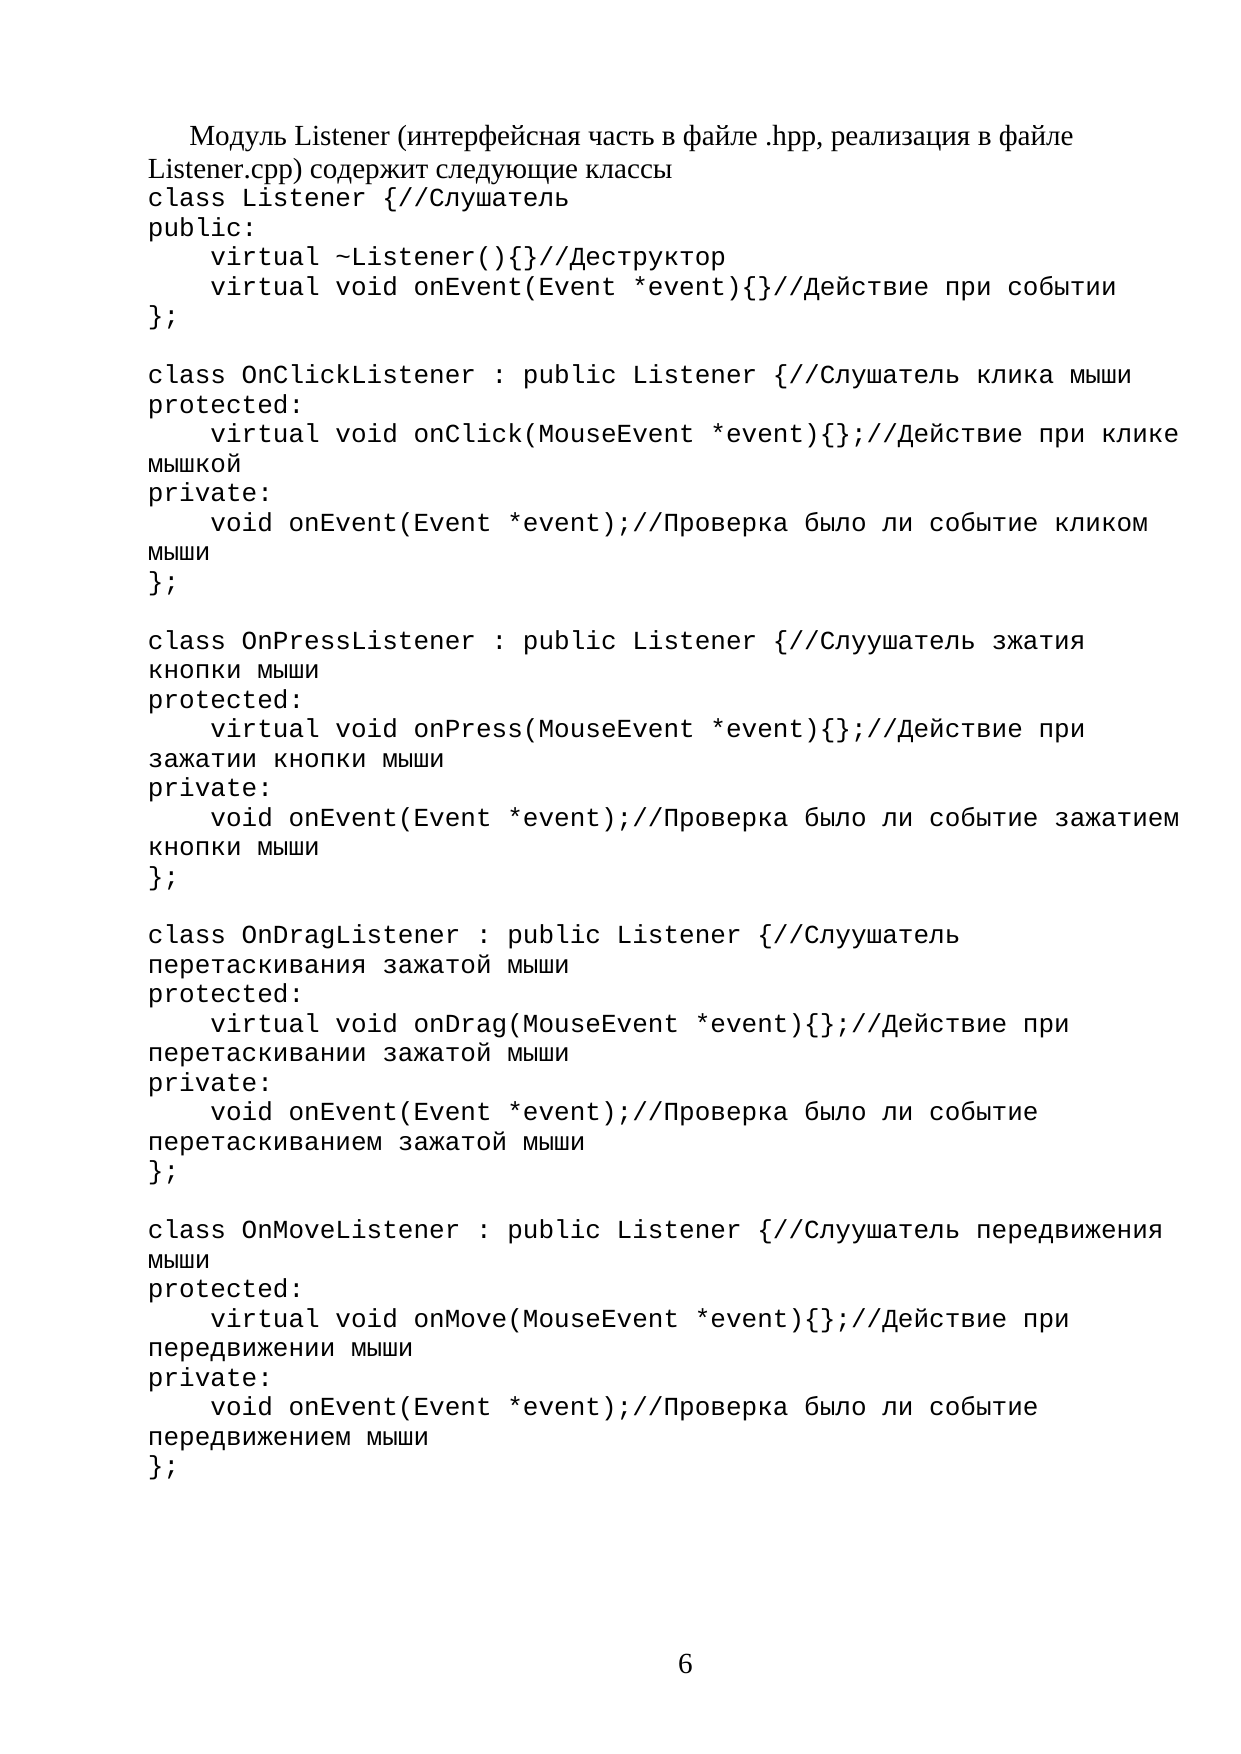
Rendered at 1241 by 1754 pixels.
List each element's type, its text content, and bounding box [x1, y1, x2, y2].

text }; [148, 1453, 1181, 1482]
text private: [148, 775, 1181, 804]
text Модуль Listener (интерфейсная часть в файле .hpp, реализация в файле Listener.cpp) содержит следующие классы [148, 118, 1181, 185]
text }; [148, 568, 1181, 598]
text void onEvent(Event *event);//Проверка было ли событие перетаскиванием зажатой мыши [148, 1099, 1181, 1158]
text class OnDragListener : public Listener {//Слуушатель перетаскивания зажатой мыши [148, 922, 1181, 981]
text private: [148, 1364, 1181, 1394]
text }; [148, 863, 1181, 893]
text virtual void onClick(MouseEvent *event){};//Действие при клике мышкой [148, 421, 1181, 480]
text }; [148, 303, 1181, 333]
text protected: [148, 392, 1181, 421]
text virtual void onDrag(MouseEvent *event){};//Действие при перетаскивании зажатой мыши [148, 1011, 1181, 1069]
text protected: [148, 1276, 1181, 1305]
text protected: [148, 686, 1181, 716]
text class OnPressListener : public Listener {//Слуушатель зжатия кнопки мыши [148, 627, 1181, 686]
text }; [148, 1158, 1181, 1187]
text virtual void onEvent(Event *event){}//Действие при событии [148, 274, 1181, 303]
text void onEvent(Event *event);//Проверка было ли событие передвижением мыши [148, 1394, 1181, 1453]
text void onEvent(Event *event);//Проверка было ли событие зажатием кнопки мыши [148, 804, 1181, 863]
text protected: [148, 981, 1181, 1011]
text virtual ~Listener(){}//Деструктор [148, 244, 1181, 274]
text void onEvent(Event *event);//Проверка было ли событие кликом мыши [148, 509, 1181, 568]
text private: [148, 480, 1181, 509]
text public: [148, 215, 1181, 244]
text private: [148, 1069, 1181, 1099]
text class Listener {//Слушатель [148, 185, 1181, 215]
text virtual void onMove(MouseEvent *event){};//Действие при передвижении мыши [148, 1305, 1181, 1364]
text virtual void onPress(MouseEvent *event){};//Действие при зажатии кнопки мыши [148, 716, 1181, 775]
text class OnMoveListener : public Listener {//Слуушатель передвижения мыши [148, 1217, 1181, 1276]
text class OnClickListener : public Listener {//Слушатель клика мыши [148, 362, 1181, 392]
